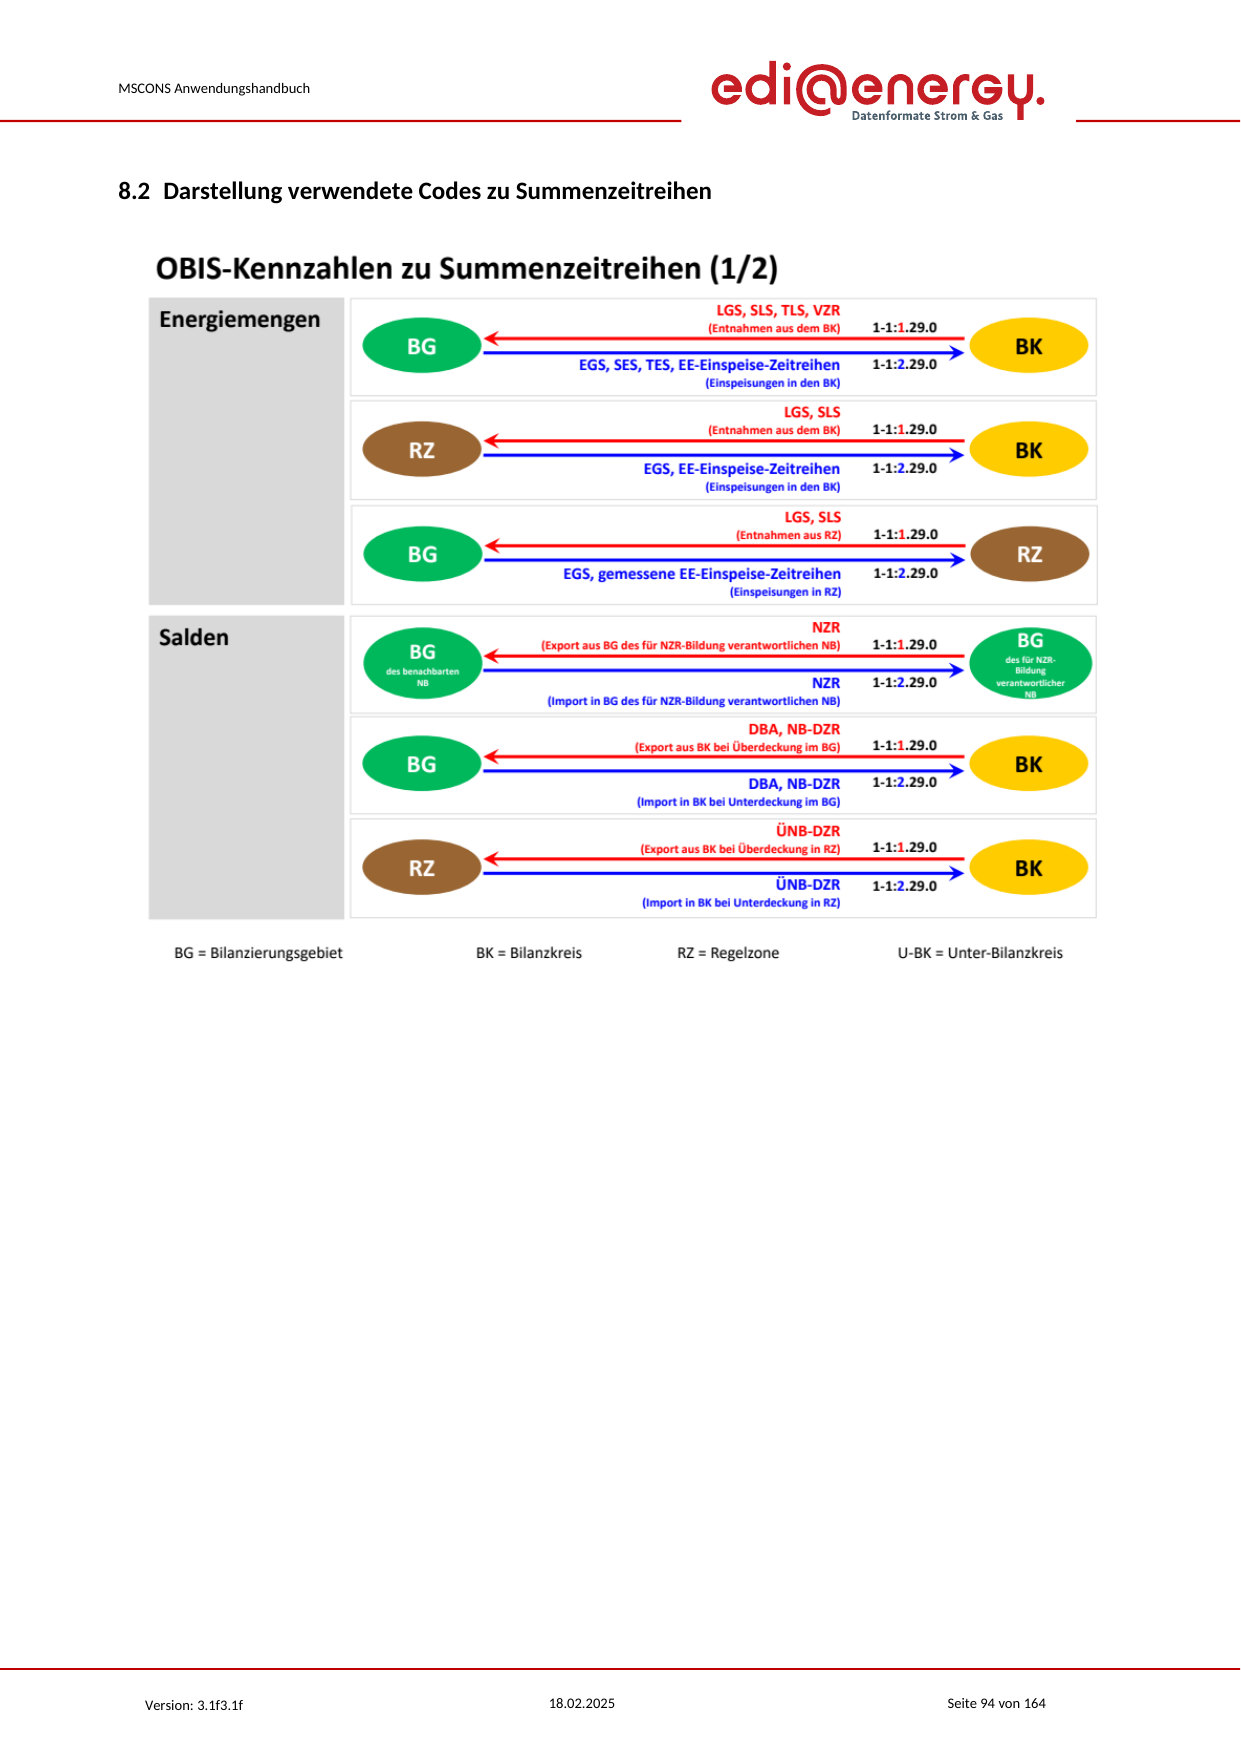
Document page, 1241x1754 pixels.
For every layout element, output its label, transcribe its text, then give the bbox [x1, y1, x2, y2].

subtitle Darstellung verwendete Codes zu Summenzeitreihen [118, 173, 1045, 206]
